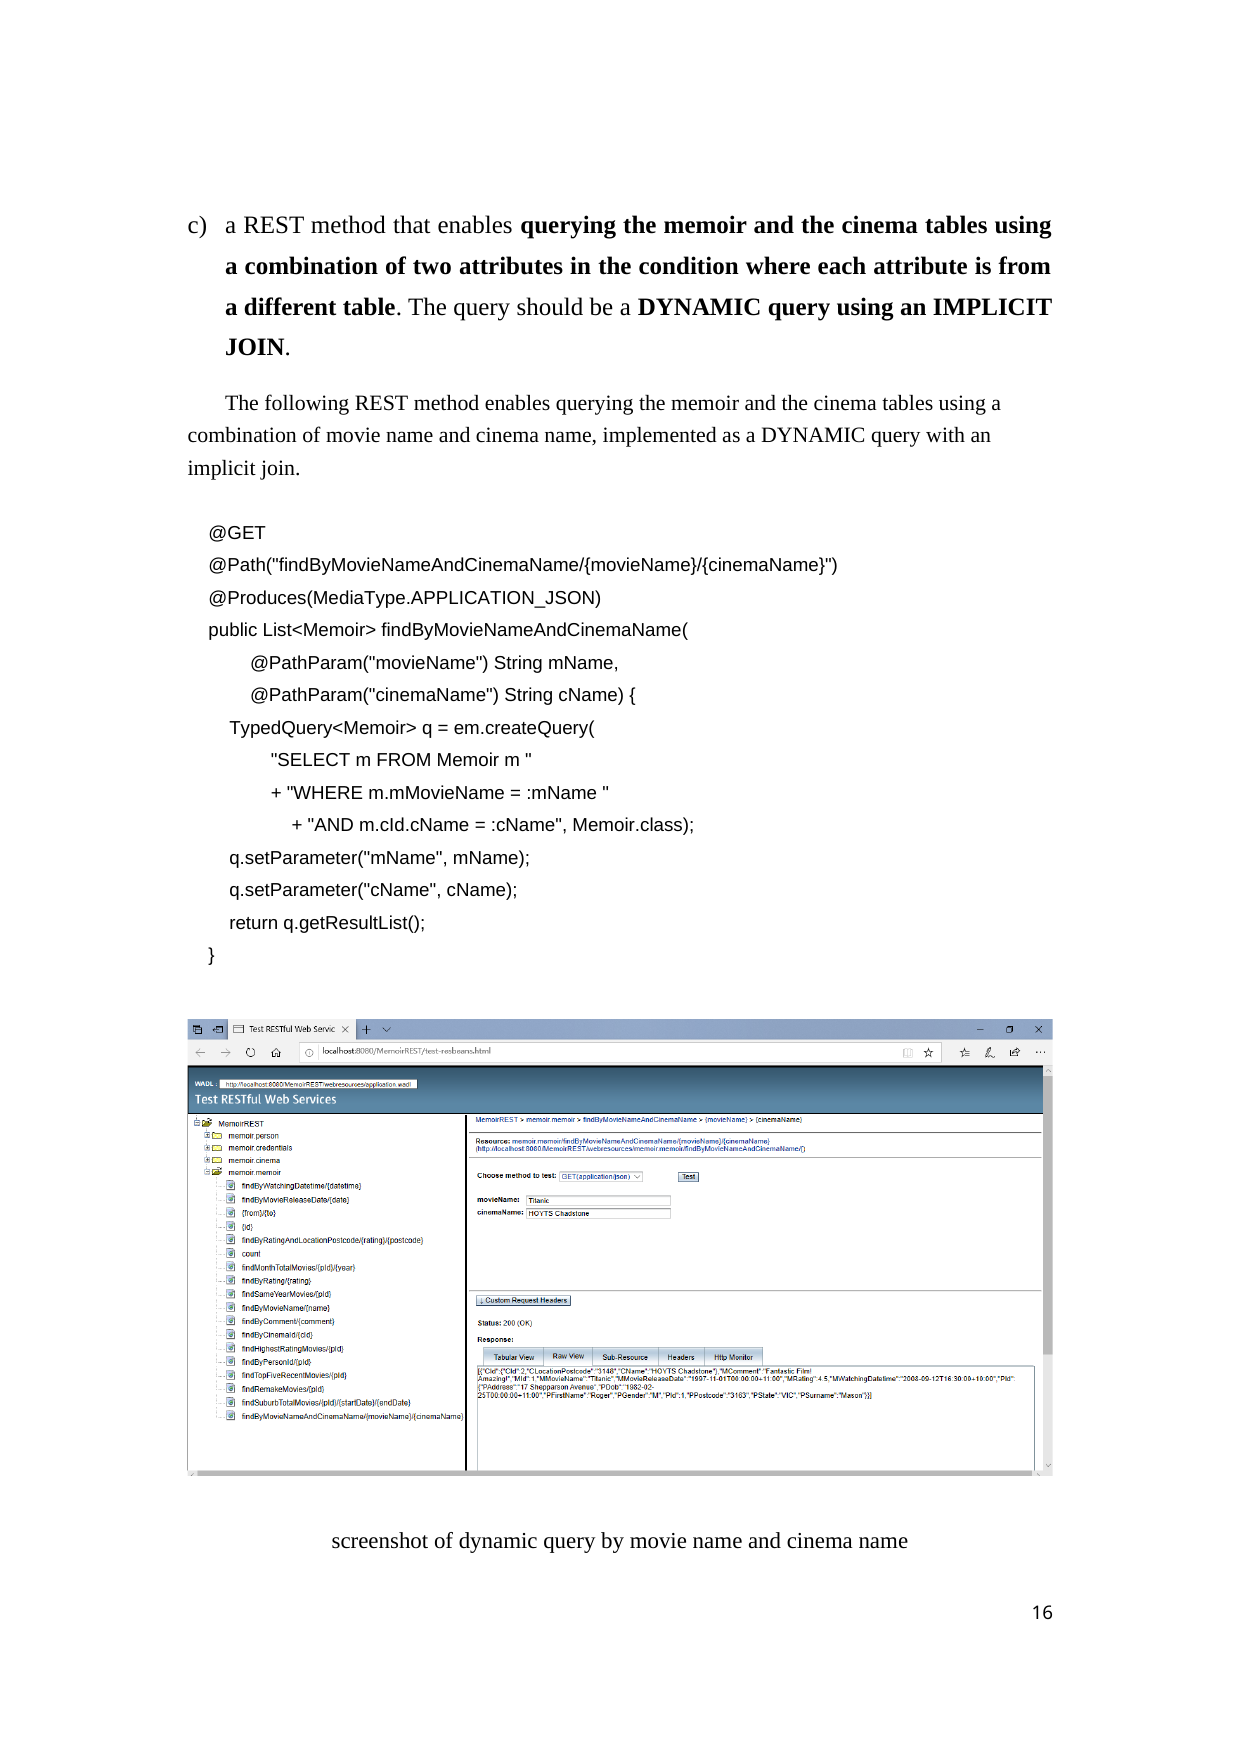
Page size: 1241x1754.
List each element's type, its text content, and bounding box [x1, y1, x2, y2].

text @GET [187, 516, 1053, 549]
text public List<Memoir> findByMovieNameAndCinemaName( [187, 614, 1053, 646]
text @PathParam("cinemaName") String cName) { [187, 679, 1053, 711]
text q.setParameter("cName", cName); [187, 874, 1053, 906]
text "SELECT m FROM Memoir m " [187, 744, 1053, 776]
text The following REST method enables querying the memoir and the cinema tables using a combination of movie name and cinema name, implemented as a DYNAMIC query with an implicit join. [187, 386, 1053, 484]
text screenshot of dynamic query by movie name and cinema name [187, 1524, 1053, 1556]
text @Produces(MediaType.APPLICATION_JSON) [187, 581, 1053, 614]
text } [187, 939, 1053, 971]
text @Path("findByMovieNameAndCinemaName/{movieName}/{cinemaName}") [187, 549, 1053, 581]
text + "AND m.cId.cName = :cName", Memoir.class); [187, 809, 1053, 841]
text @PathParam("movieName") String mName, [187, 646, 1053, 679]
subtitle a REST method that enables querying the memoir and the cinema tables using a combination of two attributes in the condition where each attribute is from a different table. The query should be a DYNAMIC query using an IMPLICIT JOIN. [187, 208, 1053, 363]
text return q.getResultList(); [187, 906, 1053, 939]
text + "WHERE m.mMovieName = :mName " [187, 776, 1053, 809]
picture [187, 1019, 1053, 1476]
text q.setParameter("mName", mName); [187, 841, 1053, 874]
text TypedQuery<Memoir> q = em.createQuery( [187, 711, 1053, 744]
